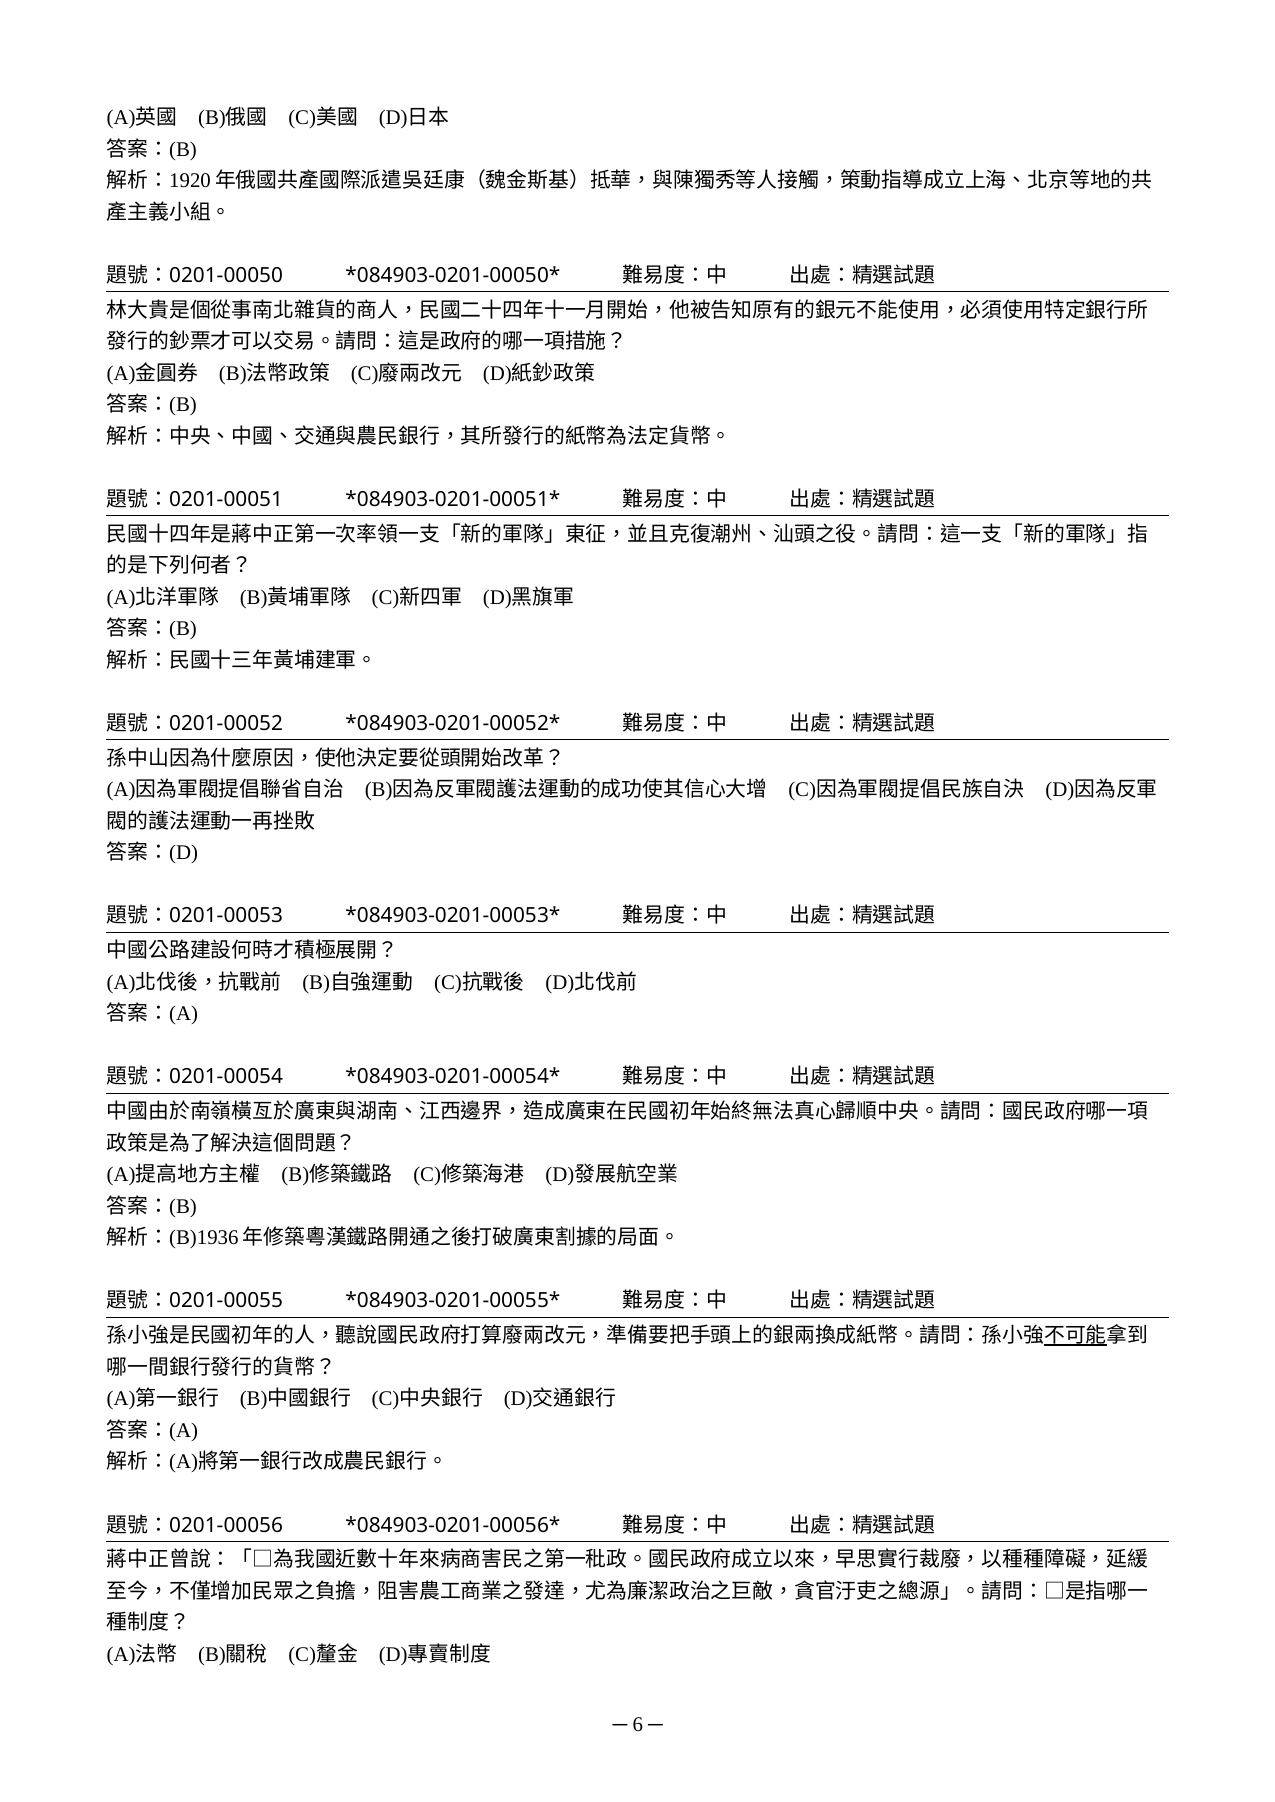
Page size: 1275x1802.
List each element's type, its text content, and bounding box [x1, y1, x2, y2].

text 林大貴是個從事南北雜貨的商人，民國二十四年十一月開始，他被告知原有的銀元不能使用，必須使用特定銀行所發行的鈔票才可以交易。請問：這是政府的哪一項措施？ (A)金圓券 (B)法幣政策 (C)廢兩改元 (D)紙鈔政策 [106, 292, 1169, 387]
text 題號：0201-00051 *084903-0201-00051* 難易度：中 出處：精選試題 [106, 482, 1169, 515]
text 孫小強是民國初年的人，聽說國民政府打算廢兩改元，準備要把手頭上的銀兩換成紙幣。請問：孫小強不可能拿到哪一間銀行發行的貨幣？ (A)第一銀行 (B)中國銀行 (C)中央銀行 (D)交通銀行 [106, 1318, 1169, 1412]
text 題號：0201-00056 *084903-0201-00056* 難易度：中 出處：精選試題 [106, 1507, 1169, 1541]
text 答案：(D) [106, 835, 1169, 867]
text 答案：(B) [106, 387, 1169, 418]
text 題號：0201-00055 *084903-0201-00055* 難易度：中 出處：精選試題 [106, 1283, 1169, 1317]
text 中國公路建設何時才積極展開？ (A)北伐後，抗戰前 (B)自強運動 (C)抗戰後 (D)北伐前 [106, 933, 1169, 996]
text 民國十四年是蔣中正第一次率領一支「新的軍隊」東征，並且克復潮州、汕頭之役。請問：這一支「新的軍隊」指的是下列何者？ (A)北洋軍隊 (B)黃埔軍隊 (C)新四軍 (D)黑旗軍 [106, 516, 1169, 611]
text 解析：民國十三年黃埔建軍。 [106, 642, 1169, 674]
text 解析：1920年俄國共產國際派遣吳廷康（魏金斯基）抵華，與陳獨秀等人接觸，策動指導成立上海、北京等地的共產主義小組。 [106, 163, 1169, 226]
text 解析：中央、中國、交通與農民銀行，其所發行的紙幣為法定貨幣。 [106, 418, 1169, 450]
text 中國由於南嶺橫亙於廣東與湖南、江西邊界，造成廣東在民國初年始終無法真心歸順中央。請問：國民政府哪一項政策是為了解決這個問題？ (A)提高地方主權 (B)修築鐵路 (C)修築海港 (D)發展航空業 [106, 1094, 1169, 1188]
text 解析：(A)將第一銀行改成農民銀行。 [106, 1444, 1169, 1476]
text 題號：0201-00054 *084903-0201-00054* 難易度：中 出處：精選試題 [106, 1059, 1169, 1093]
text 題號：0201-00050 *084903-0201-00050* 難易度：中 出處：精選試題 [106, 257, 1169, 291]
text 答案：(A) [106, 1412, 1169, 1444]
text 孫中山因為什麼原因，使他決定要從頭開始改革？ (A)因為軍閥提倡聯省自治 (B)因為反軍閥護法運動的成功使其信心大增 (C)因為軍閥提倡民族自決 (D)因為反軍閥的護法運動一再挫敗 [106, 740, 1169, 835]
text 蔣中正曾說：「□為我國近數十年來病商害民之第一秕政。國民政府成立以來，早思實行裁廢，以種種障礙，延緩至今，不僅增加民眾之負擔，阻害農工商業之發達，尤為廉潔政治之巨敵，貪官汙吏之總源」。請問：□是指哪一種制度？ (A)法幣 (B)關稅 (C)釐金 (D)專賣制度 [106, 1542, 1169, 1668]
text 答案：(B) [106, 131, 1169, 163]
text 答案：(B) [106, 1188, 1169, 1220]
text 解析：(B)1936年修築粵漢鐵路開通之後打破廣東割據的局面。 [106, 1220, 1169, 1252]
text 題號：0201-00052 *084903-0201-00052* 難易度：中 出處：精選試題 [106, 706, 1169, 739]
text 答案：(B) [106, 611, 1169, 642]
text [106, 100, 1169, 131]
text 答案：(A) [106, 996, 1169, 1027]
text 題號：0201-00053 *084903-0201-00053* 難易度：中 出處：精選試題 [106, 898, 1169, 932]
